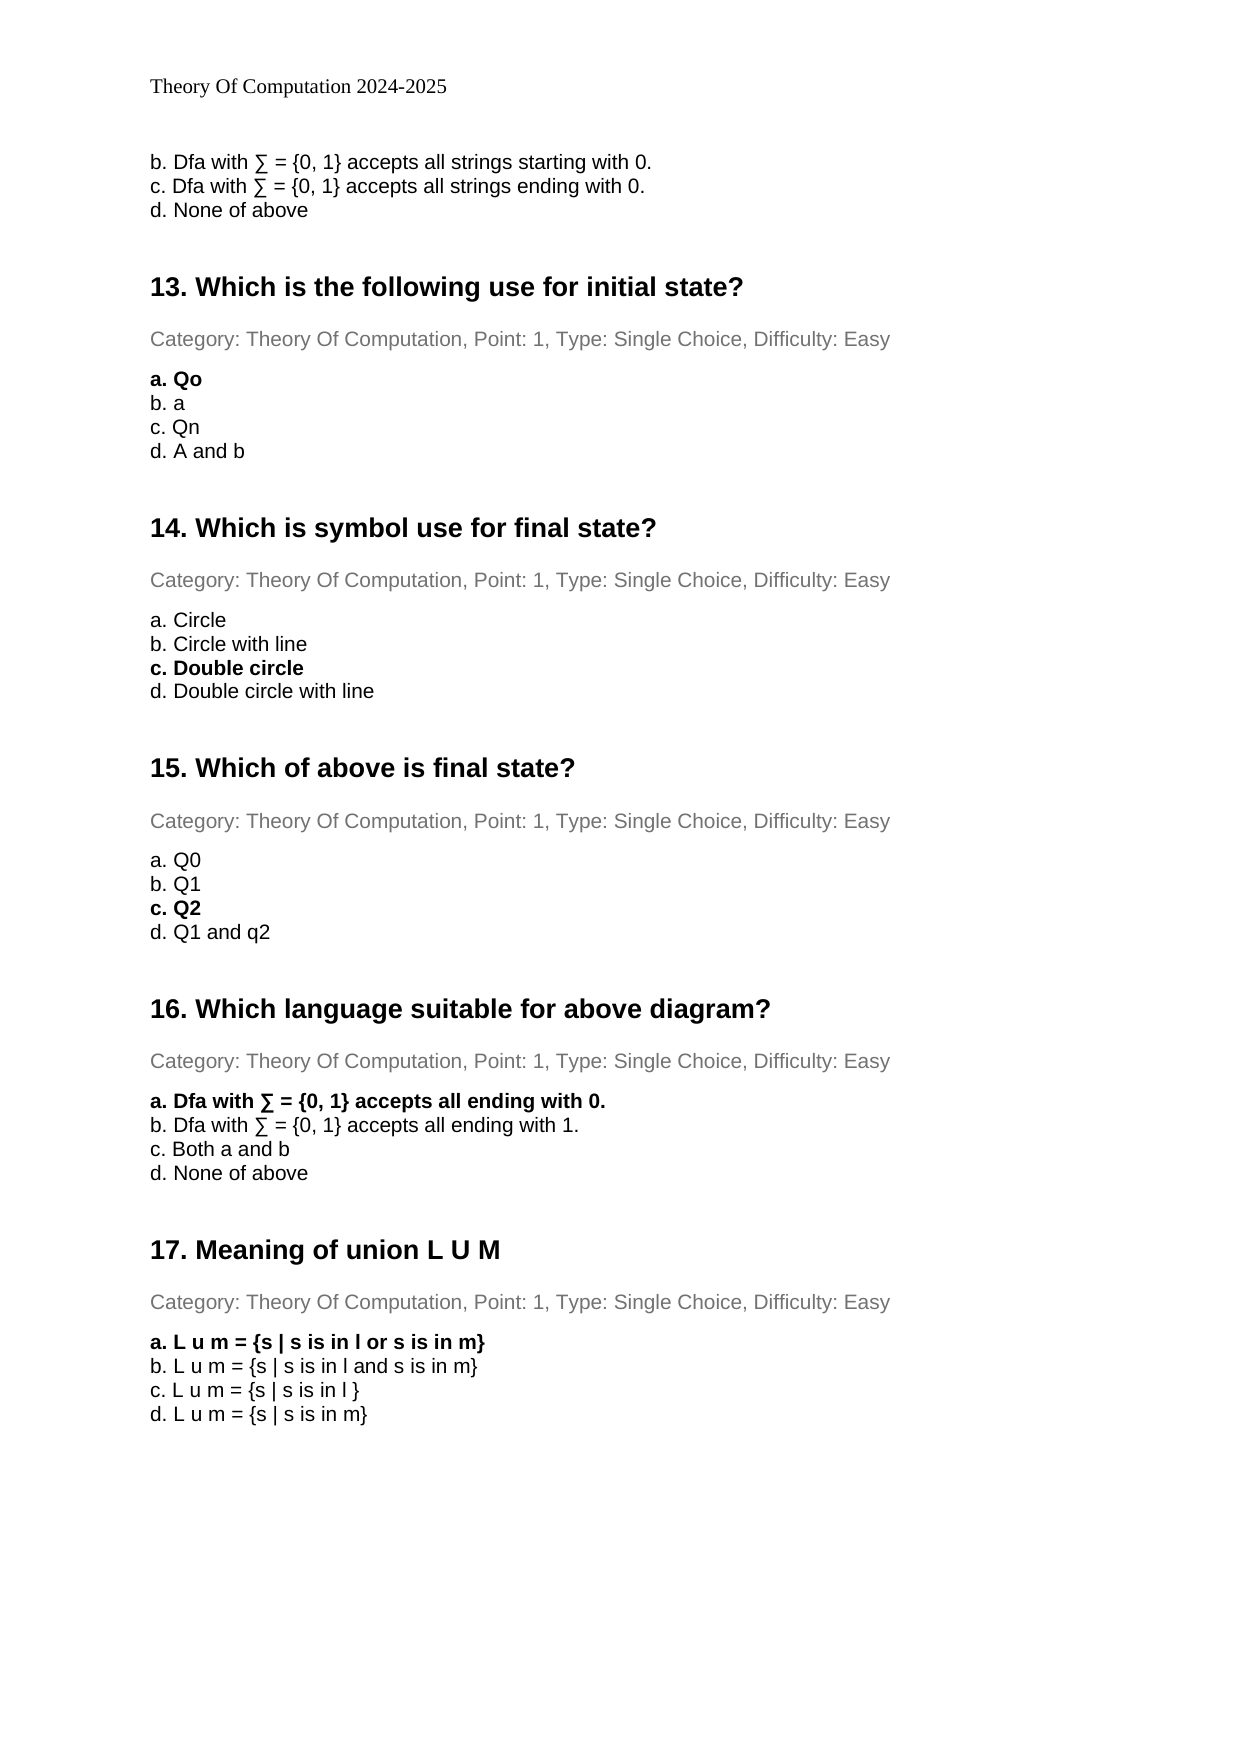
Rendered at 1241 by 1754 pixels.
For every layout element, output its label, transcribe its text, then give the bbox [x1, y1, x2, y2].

text b. Dfa with ∑ = {0, 1} accepts all strings starting with 0. [150, 150, 1090, 174]
text d. L u m = {s | s is in m} [150, 1402, 1090, 1426]
subtitle Category: Theory Of Computation, Point: 1, Type: Single Choice, Difficulty: Easy [150, 809, 1090, 833]
text b. a [150, 391, 1090, 415]
subtitle 16. Which language suitable for above diagram? [150, 993, 1090, 1024]
subtitle Category: Theory Of Computation, Point: 1, Type: Single Choice, Difficulty: Easy [150, 1049, 1090, 1073]
text c. Dfa with ∑ = {0, 1} accepts all strings ending with 0. [150, 174, 1090, 198]
text c. Both a and b [150, 1137, 1090, 1161]
text a. L u m = {s | s is in l or s is in m} [150, 1330, 1090, 1354]
text a. Q0 [150, 848, 1090, 872]
text d. A and b [150, 439, 1090, 463]
text c. Q2 [150, 896, 1090, 920]
text d. Double circle with line [150, 679, 1090, 703]
text b. Q1 [150, 872, 1090, 896]
text c. Qn [150, 415, 1090, 439]
subtitle 14. Which is symbol use for final state? [150, 512, 1090, 543]
subtitle 15. Which of above is final state? [150, 752, 1090, 784]
text d. None of above [150, 1161, 1090, 1185]
subtitle Category: Theory Of Computation, Point: 1, Type: Single Choice, Difficulty: Easy [150, 568, 1090, 592]
text d. Q1 and q2 [150, 920, 1090, 944]
text b. Circle with line [150, 631, 1090, 655]
subtitle 13. Which is the following use for initial state? [150, 271, 1090, 302]
text a. Circle [150, 607, 1090, 631]
text a. Qo [150, 367, 1090, 391]
text d. None of above [150, 198, 1090, 222]
text c. Double circle [150, 655, 1090, 679]
subtitle Category: Theory Of Computation, Point: 1, Type: Single Choice, Difficulty: Easy [150, 327, 1090, 351]
text a. Dfa with ∑ = {0, 1} accepts all ending with 0. [150, 1089, 1090, 1113]
text c. L u m = {s | s is in l } [150, 1378, 1090, 1402]
subtitle 17. Meaning of union L U M [150, 1234, 1090, 1265]
text b. L u m = {s | s is in l and s is in m} [150, 1354, 1090, 1378]
text b. Dfa with ∑ = {0, 1} accepts all ending with 1. [150, 1113, 1090, 1137]
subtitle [150, 1290, 1090, 1314]
